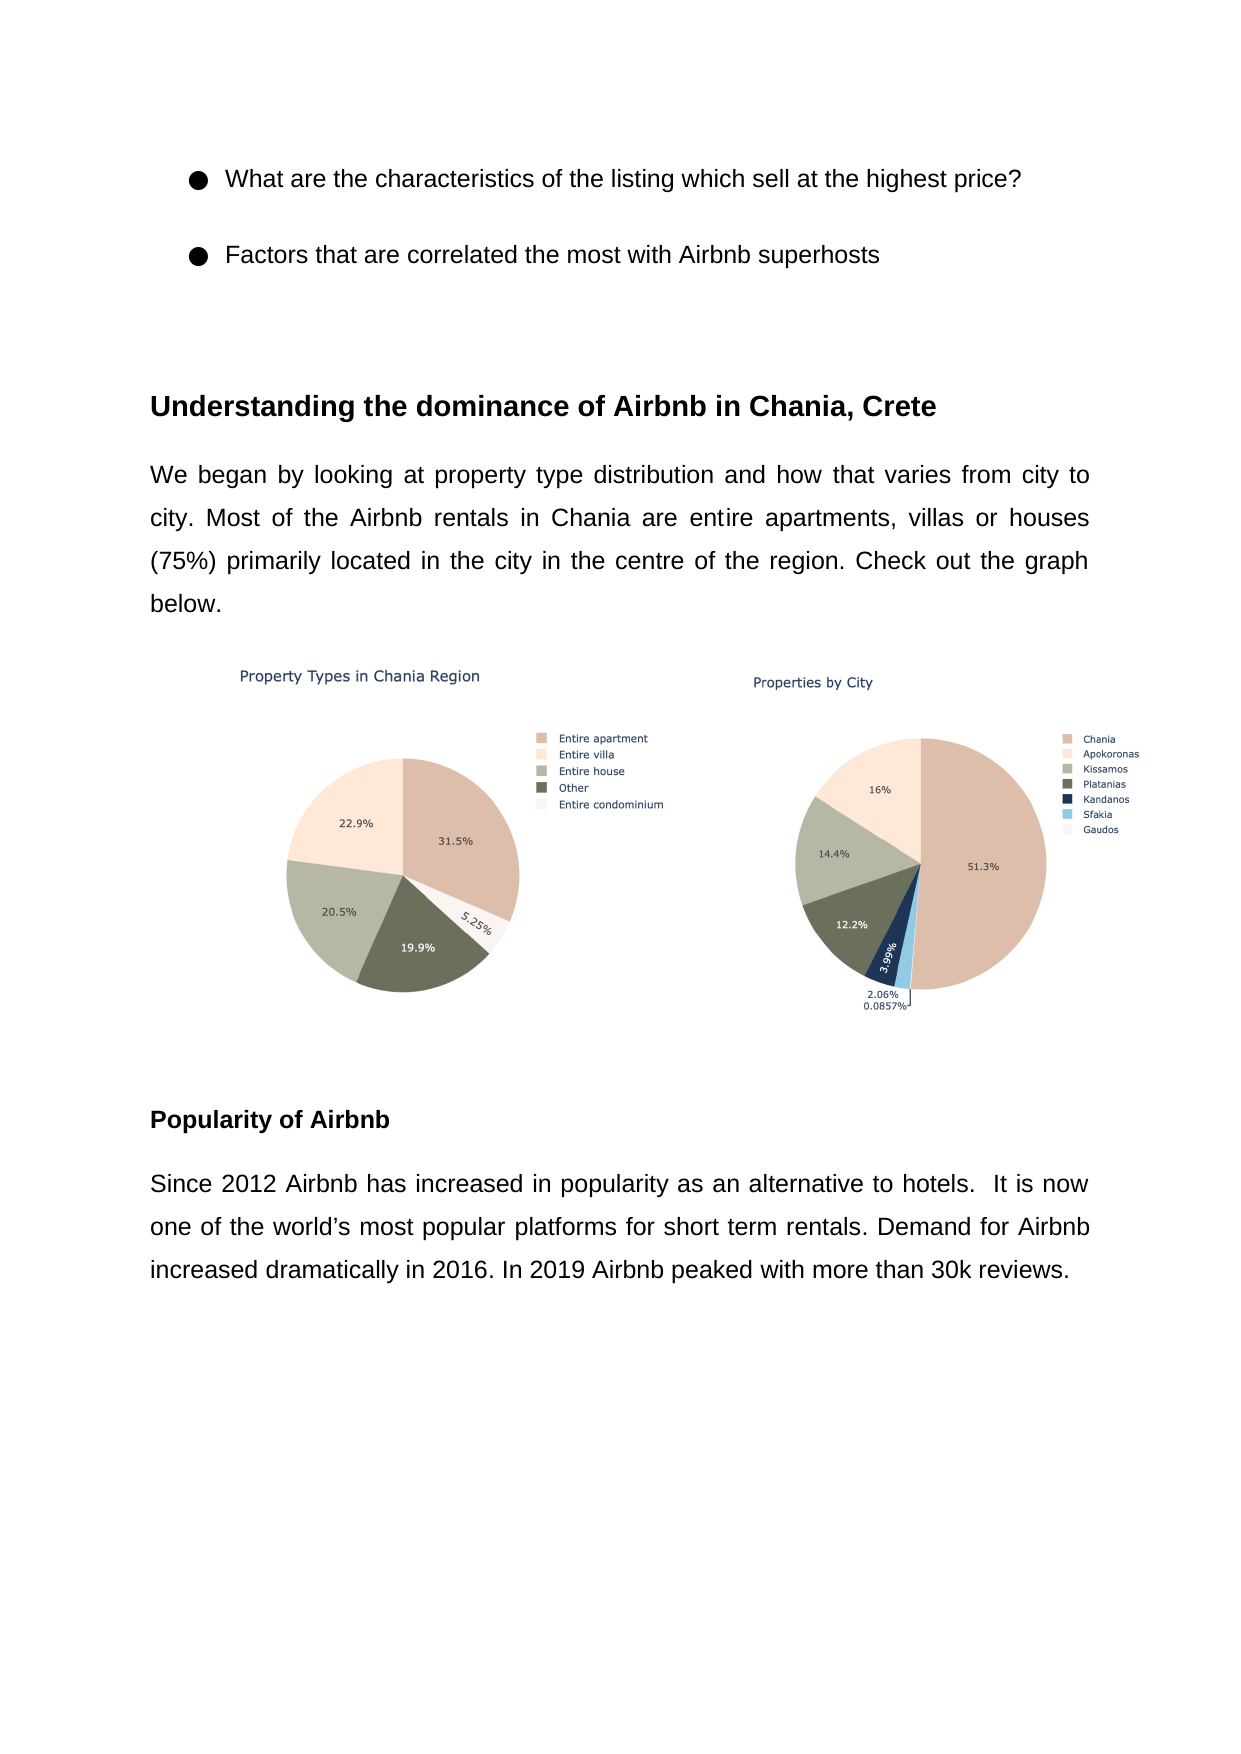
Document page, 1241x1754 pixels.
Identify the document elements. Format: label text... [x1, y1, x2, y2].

picture [225, 653, 1167, 1027]
list What are the characteristics of the listing which sell at the highest price? [187, 150, 1090, 201]
text Understanding the dominance of Airbnb in Chania, Crete [150, 388, 1090, 422]
text We began by looking at property type distribution and how that varies from city to city. Most of the Airbnb rentals in Chania are entire apartments, villas or houses (75%) primarily located in the city in the centre of the region. Check out the graph below. [150, 460, 1090, 618]
list Factors that are correlated the most with Airbnb superhosts [187, 227, 1090, 278]
text Popularity of Airbnb [150, 1105, 1090, 1134]
text Since 2012 Airbnb has increased in popularity as an alternative to hotels. It is now one of the world’s most popular platforms for short term rentals. Demand for Airbnb increased dramatically in 2016. In 2019 Airbnb peaked with more than 30k reviews. [150, 1169, 1090, 1284]
